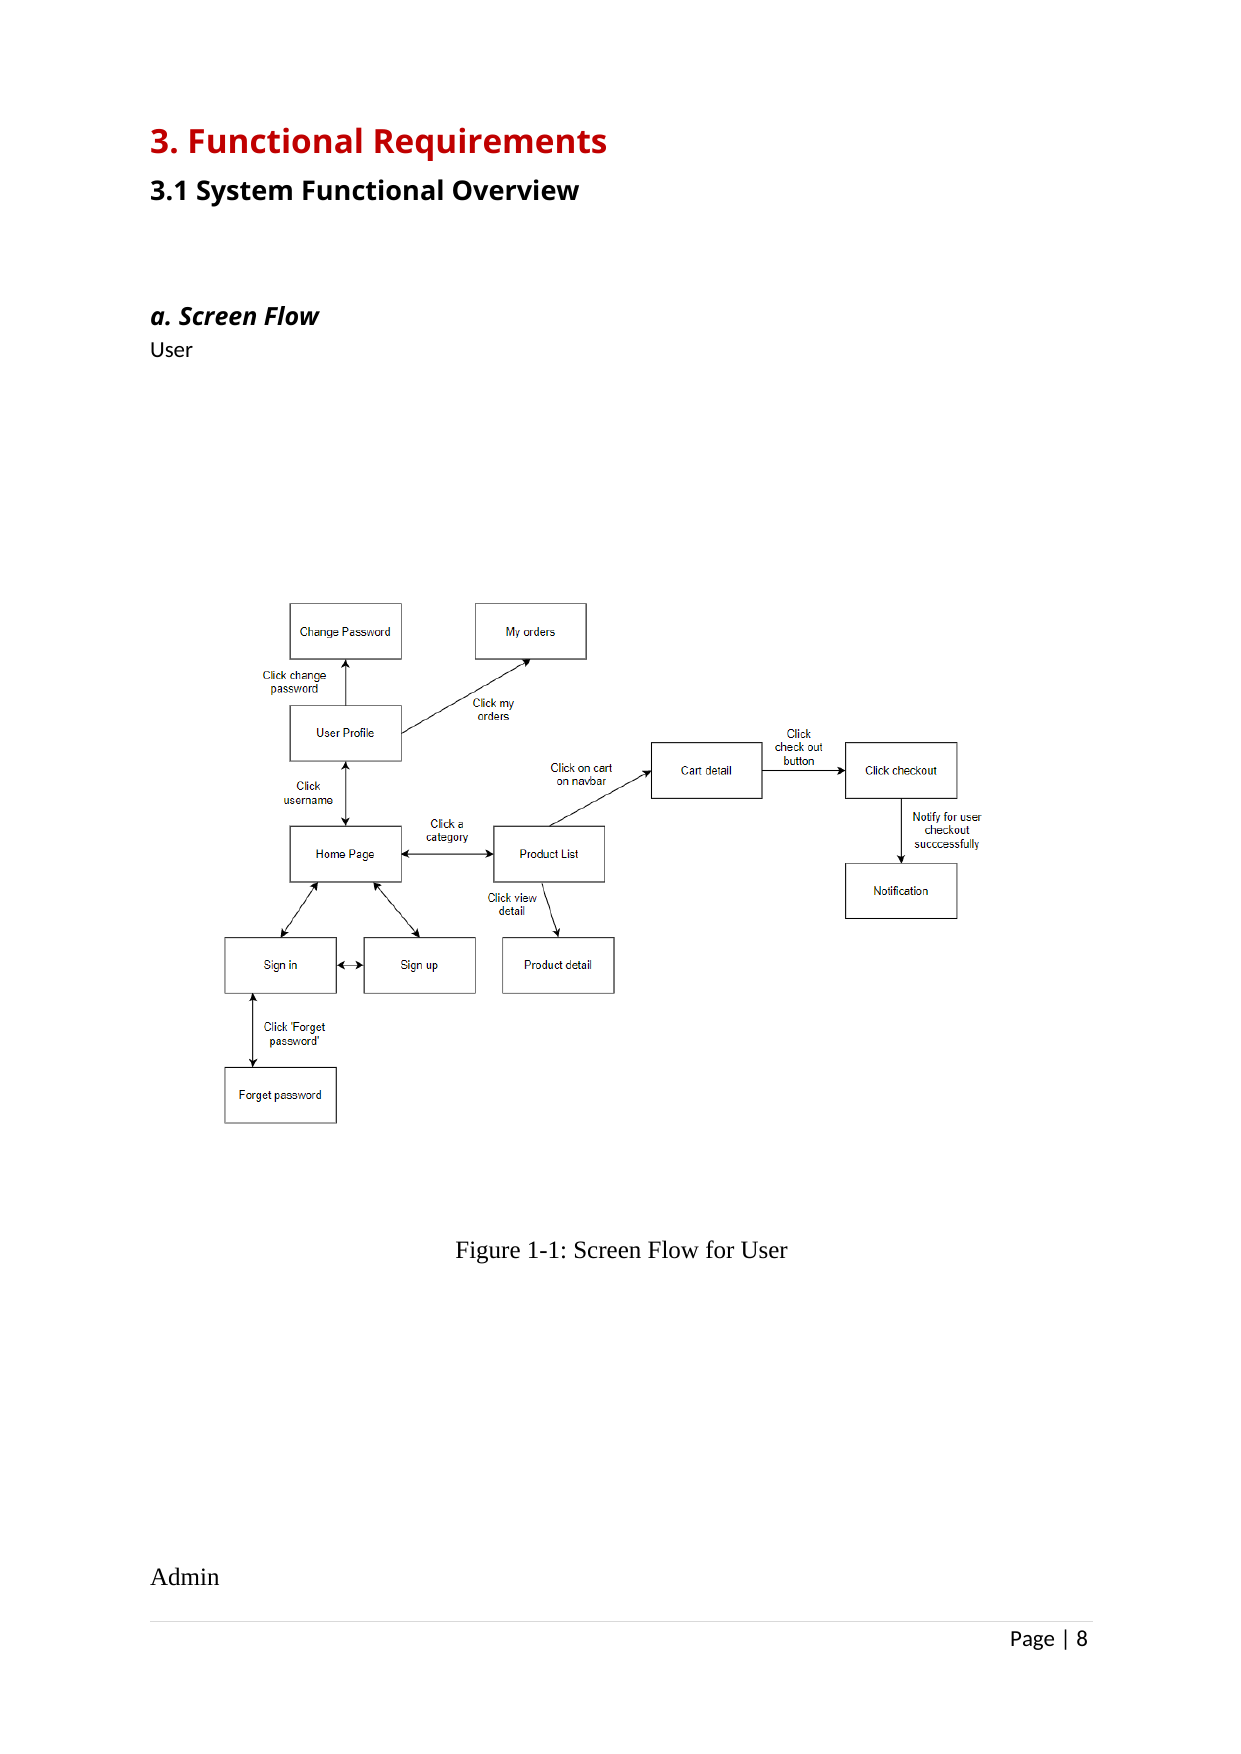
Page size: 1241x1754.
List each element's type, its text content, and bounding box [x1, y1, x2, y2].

subtitle 3. Functional Requirements [150, 118, 1093, 163]
text Figure 1-1: Screen Flow for User [150, 1236, 1093, 1264]
text Admin [150, 1562, 1093, 1590]
text User [150, 335, 1093, 363]
subtitle Screen Flow [150, 299, 1093, 333]
subtitle 3.1 System Functional Overview [150, 171, 1093, 208]
picture [150, 569, 1093, 1130]
